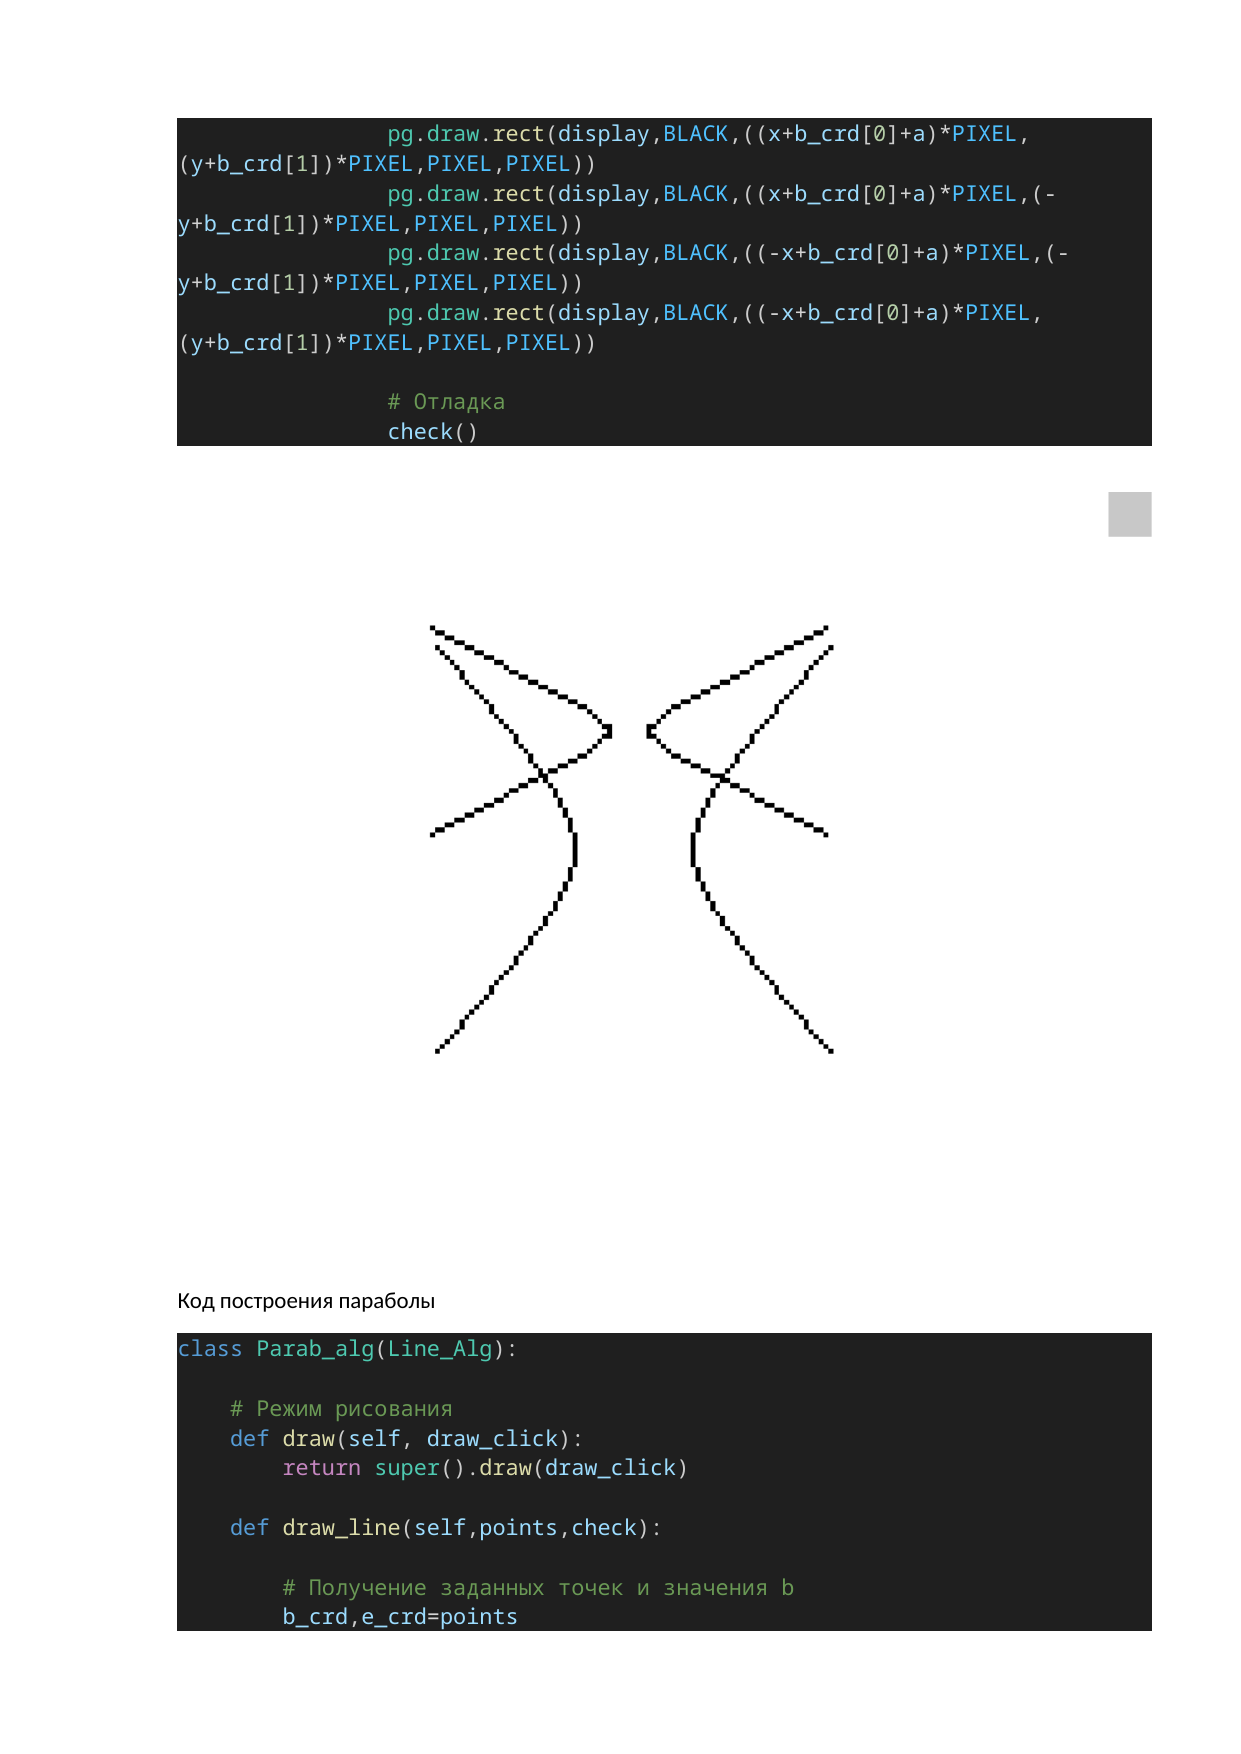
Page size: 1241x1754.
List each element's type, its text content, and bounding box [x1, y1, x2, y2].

text pg.draw.rect(display,BLACK,((x+b_crd[0]+a)*PIXEL,(-y+b_crd[1])*PIXEL,PIXEL,PIXEL)) [177, 178, 1152, 237]
text def draw_line(self,points,check): [177, 1512, 1152, 1542]
picture [177, 492, 1152, 1268]
text class Parab_alg(Line_Alg): [177, 1333, 1152, 1363]
text def draw(self, draw_click): [177, 1422, 1152, 1452]
text return super().draw(draw_click) [177, 1452, 1152, 1482]
text pg.draw.rect(display,BLACK,((-x+b_crd[0]+a)*PIXEL,(y+b_crd[1])*PIXEL,PIXEL,PIXEL)) [177, 297, 1152, 356]
text pg.draw.rect(display,BLACK,((-x+b_crd[0]+a)*PIXEL,(-y+b_crd[1])*PIXEL,PIXEL,PIXEL)) [177, 237, 1152, 297]
text # Получение заданных точек и значения b [177, 1571, 1152, 1601]
text pg.draw.rect(display,BLACK,((x+b_crd[0]+a)*PIXEL,(y+b_crd[1])*PIXEL,PIXEL,PIXEL)) [177, 118, 1152, 178]
text # Отладка [177, 386, 1152, 416]
text b_crd,e_crd=points [177, 1601, 1152, 1631]
text # Режим рисования [177, 1393, 1152, 1422]
text Код построения параболы [177, 1286, 1152, 1314]
text check() [177, 416, 1152, 446]
